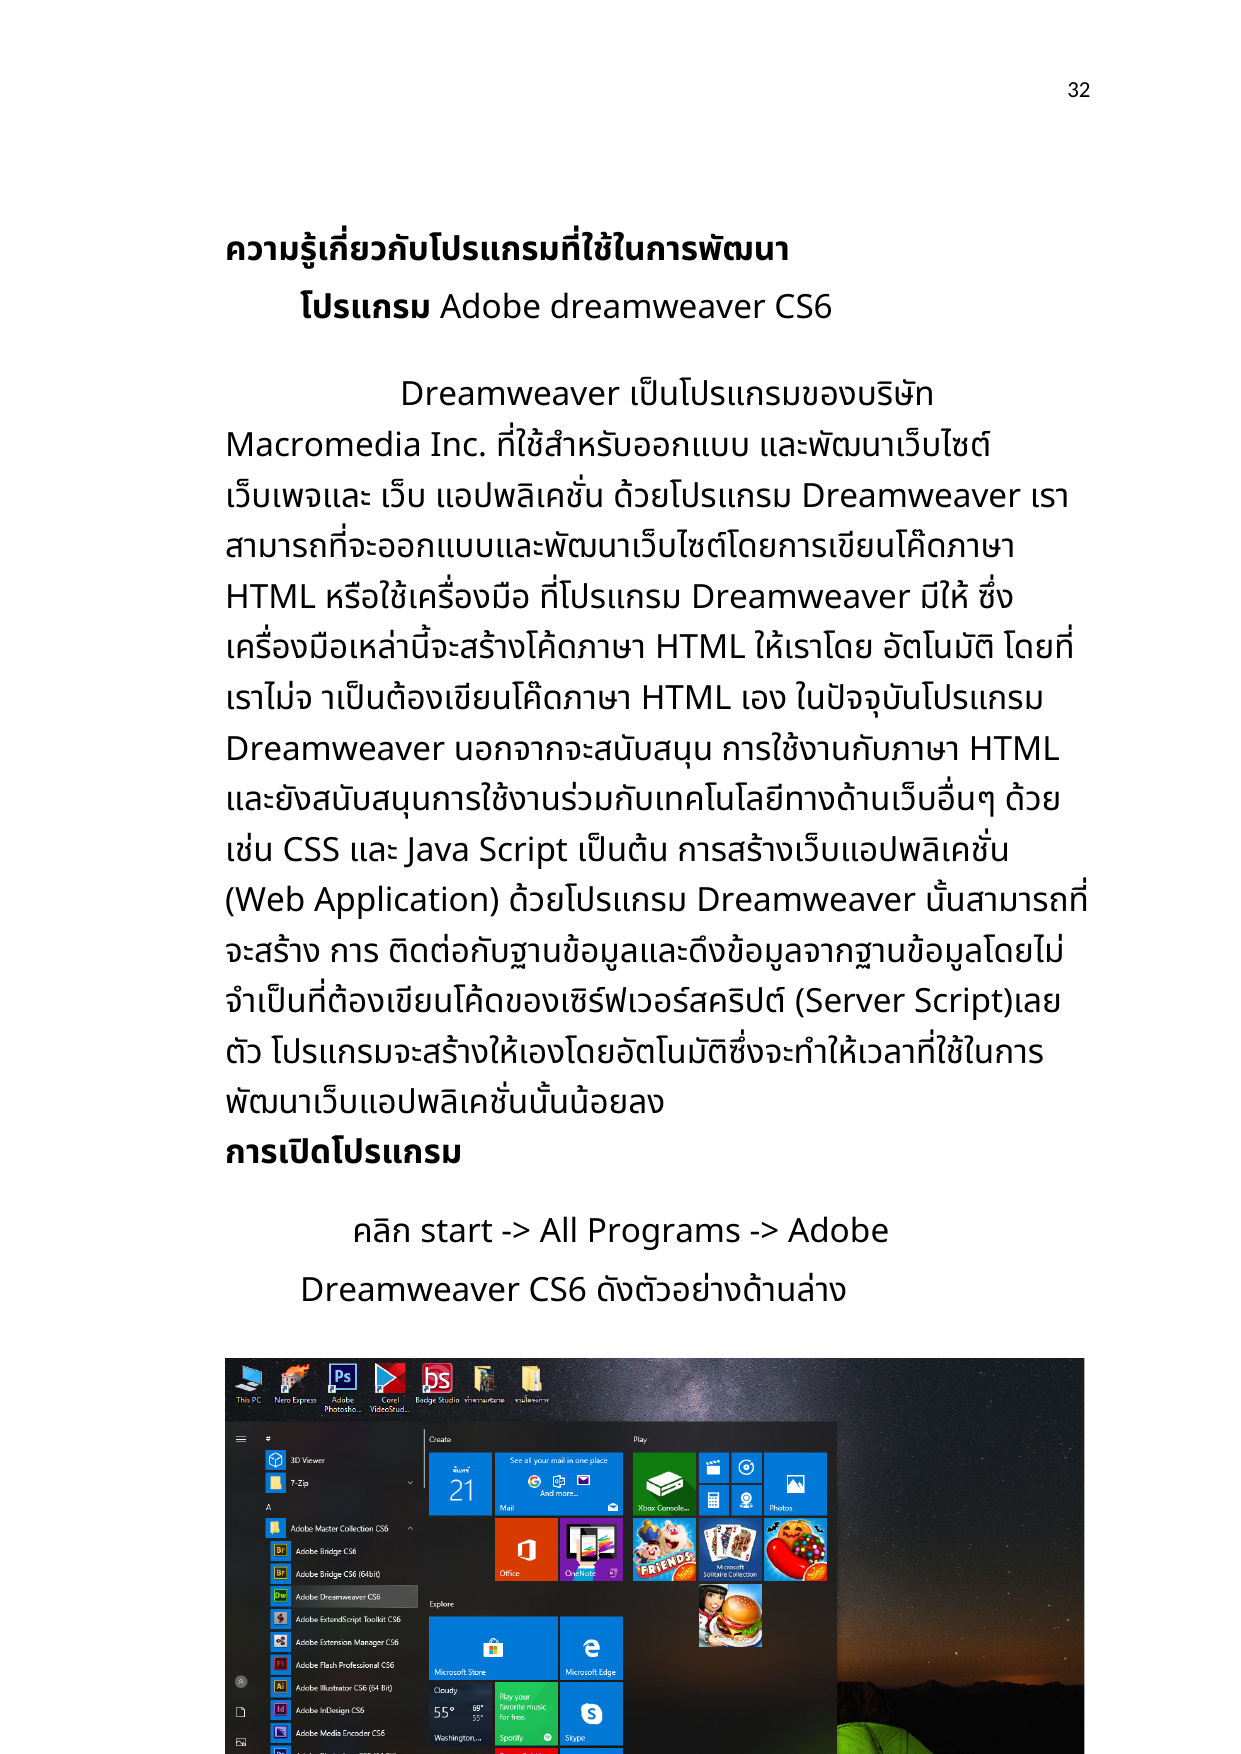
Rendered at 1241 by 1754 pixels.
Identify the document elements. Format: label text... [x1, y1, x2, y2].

picture [225, 1358, 1085, 1754]
text คลิก start -> All Programs -> Adobe Dreamweaver CS6 ดังตัวอย่างด้านล่าง [300, 1207, 1090, 1316]
text ความรู้เกี่ยวกับโปรแกรมที่ใช้ในการพัฒนา [225, 225, 1090, 275]
text กกกกกกกก Dreamweaver เป็นโปรแกรมของบริษัท Macromedia Inc. ที่ใช้สำหรับออกแบบ และพัฒนาเว็บไซต์ เว็บเพจและ เว็บ แอปพลิเคชั่น ด้วยโปรแกรม Dreamweaver เราสามารถที่จะออกแบบและพัฒนาเว็บไซต์โดยการเขียนโค๊ดภาษา HTML หรือใช้เครื่องมือ ที่โปรแกรม Dreamweaver มีให้ ซึ่งเครื่องมือเหล่านี้จะสร้างโค้ดภาษา HTML ให้เราโดย อัตโนมัติ โดยที่เราไม่จ าเป็นต้องเขียนโค๊ดภาษา HTML เอง ในปัจจุบันโปรแกรม Dreamweaver นอกจากจะสนับสนุน การใช้งานกับภาษา HTML และยังสนับสนุนการใช้งานร่วมกับเทคโนโลยีทางด้านเว็บอื่นๆ ด้วย เช่น CSS และ Java Script เป็นต้น การสร้างเว็บแอปพลิเคชั่น (Web Application) ด้วยโปรแกรม Dreamweaver นั้นสามารถที่จะสร้าง การ ติดต่อกับฐานข้อมูลและดึงข้อมูลจากฐานข้อมูลโดยไม่จำเป็นที่ต้องเขียนโค้ดของเซิร์ฟเวอร์สคริปต์ (Server Script)เลย ตัว โปรแกรมจะสร้างให้เองโดยอัตโนมัติซึ่งจะทำให้เวลาที่ใช้ในการพัฒนาเว็บแอปพลิเคชั่นนั้นน้อยลง [225, 370, 1090, 1128]
text โปรแกรม Adobe dreamweaver CS6 [225, 283, 1090, 333]
text การเปิดโปรแกรม [225, 1128, 1090, 1179]
